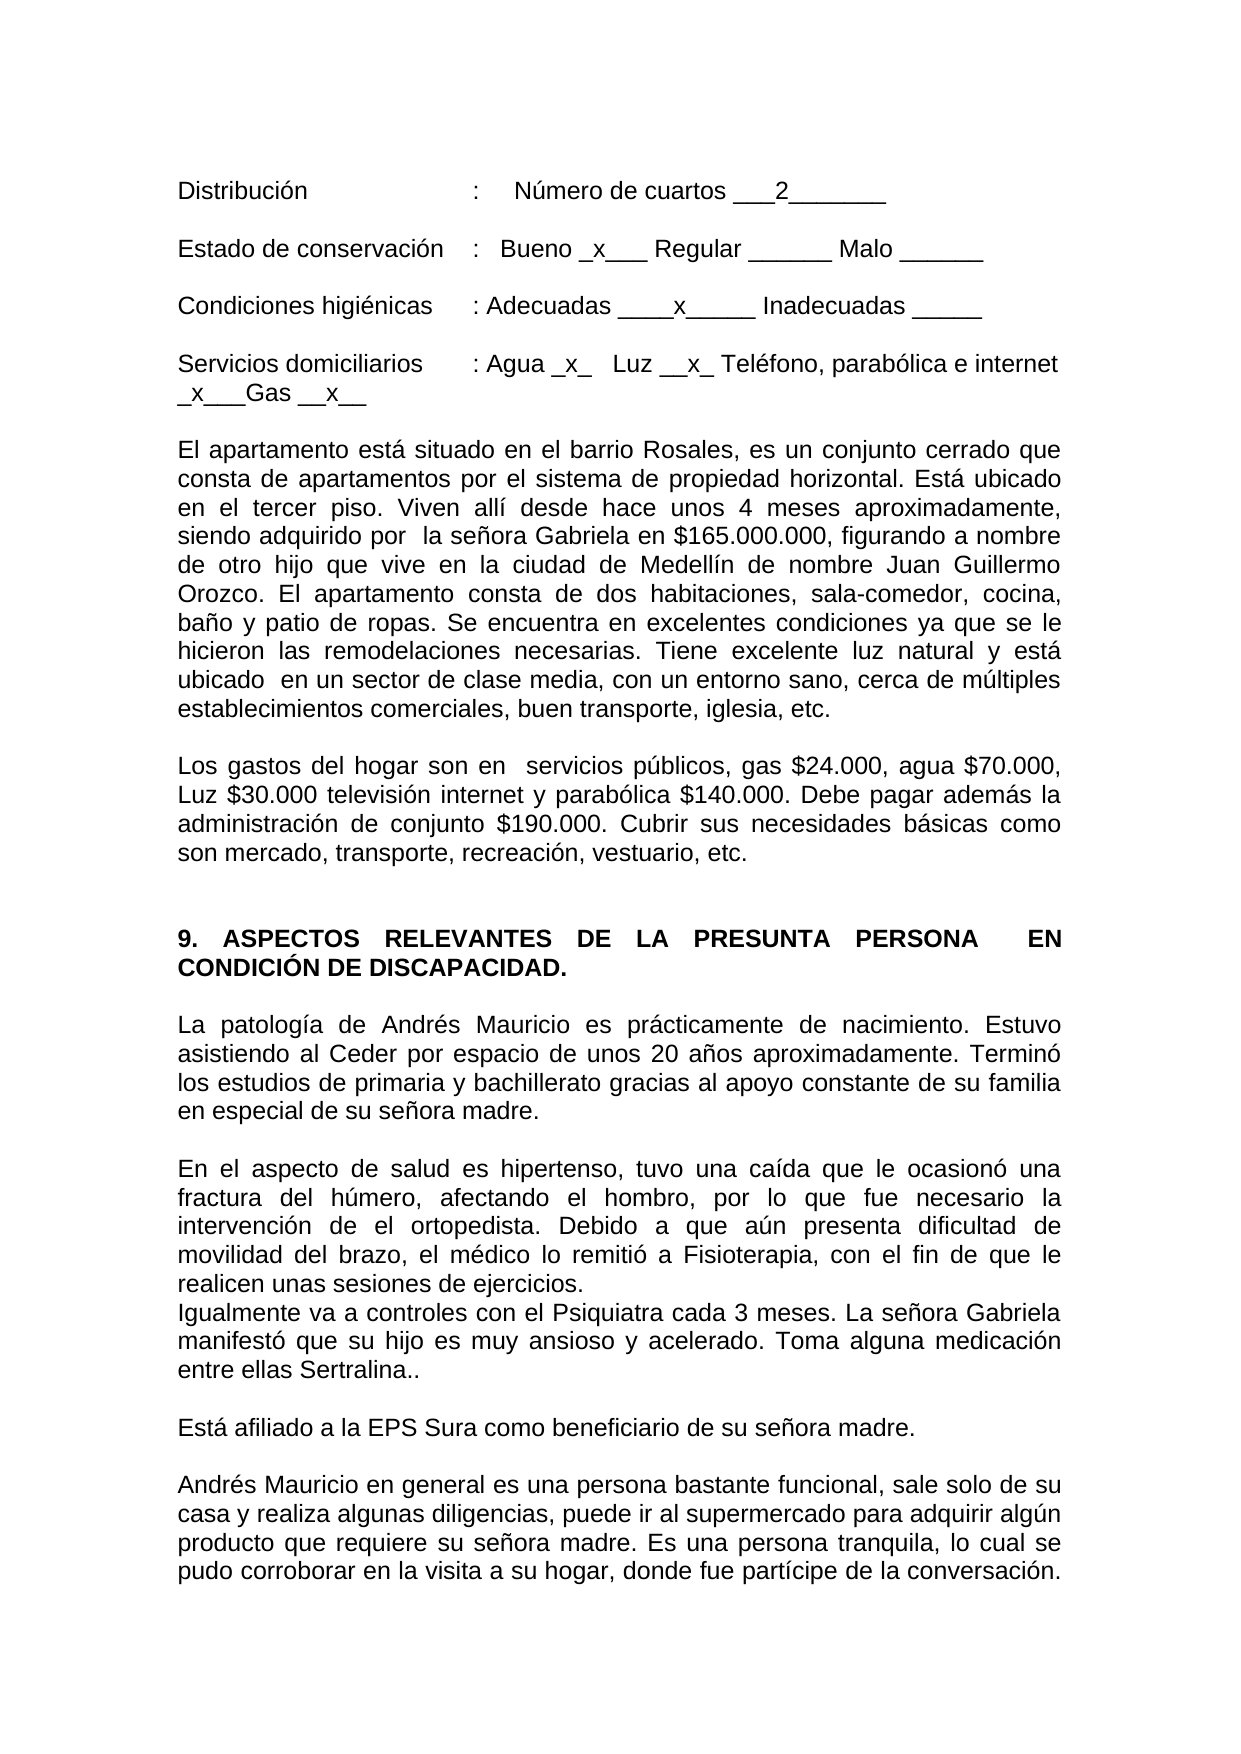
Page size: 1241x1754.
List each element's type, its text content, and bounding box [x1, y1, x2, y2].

text Los gastos del hogar son en servicios públicos, gas $24.000, agua $70.000, Luz $30.000 televisión internet y parabólica $140.000. Debe pagar además la administración de conjunto $190.000. Cubrir sus necesidades básicas como son mercado, transporte, recreación, vestuario, etc. [177, 751, 1063, 866]
text Servicios domiciliarios : Agua _x_ Luz __x_ Teléfono, parabólica e internet _x___Gas __x__ [177, 349, 1063, 406]
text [177, 1470, 1063, 1585]
text El apartamento está situado en el barrio Rosales, es un conjunto cerrado que consta de apartamentos por el sistema de propiedad horizontal. Está ubicado en el tercer piso. Viven allí desde hace unos 4 meses aproximadamente, siendo adquirido por la señora Gabriela en $165.000.000, figurando a nombre de otro hijo que vive en la ciudad de Medellín de nombre Juan Guillermo Orozco. El apartamento consta de dos habitaciones, sala-comedor, cocina, baño y patio de ropas. Se encuentra en excelentes condiciones ya que se le hicieron las remodelaciones necesarias. Tiene excelente luz natural y está ubicado en un sector de clase media, con un entorno sano, cerca de múltiples establecimientos comerciales, buen transporte, iglesia, etc. [177, 435, 1063, 723]
text Estado de conservación : Bueno _x___ Regular ______ Malo ______ [177, 234, 1063, 263]
text En el aspecto de salud es hipertenso, tuvo una caída que le ocasionó una fractura del húmero, afectando el hombro, por lo que fue necesario la intervención de el ortopedista. Debido a que aún presenta dificultad de movilidad del brazo, el médico lo remitió a Fisioterapia, con el fin de que le realicen unas sesiones de ejercicios. [177, 1154, 1063, 1298]
text Está afiliado a la EPS Sura como beneficiario de su señora madre. [177, 1413, 1063, 1441]
text La patología de Andrés Mauricio es prácticamente de nacimiento. Estuvo asistiendo al Ceder por espacio de unos 20 años aproximadamente. Terminó los estudios de primaria y bachillerato gracias al apoyo constante de su familia en especial de su señora madre. [177, 1010, 1063, 1125]
text 9. ASPECTOS RELEVANTES DE LA PRESUNTA PERSONA EN CONDICIÓN DE DISCAPACIDAD. [177, 924, 1063, 981]
text Condiciones higiénicas : Adecuadas ____x_____ Inadecuadas _____ [177, 291, 1063, 320]
text Distribución : Número de cuartos ___2_______ [177, 176, 1063, 205]
text Igualmente va a controles con el Psiquiatra cada 3 meses. La señora Gabriela manifestó que su hijo es muy ansioso y acelerado. Toma alguna medicación entre ellas Sertralina.. [177, 1298, 1063, 1384]
